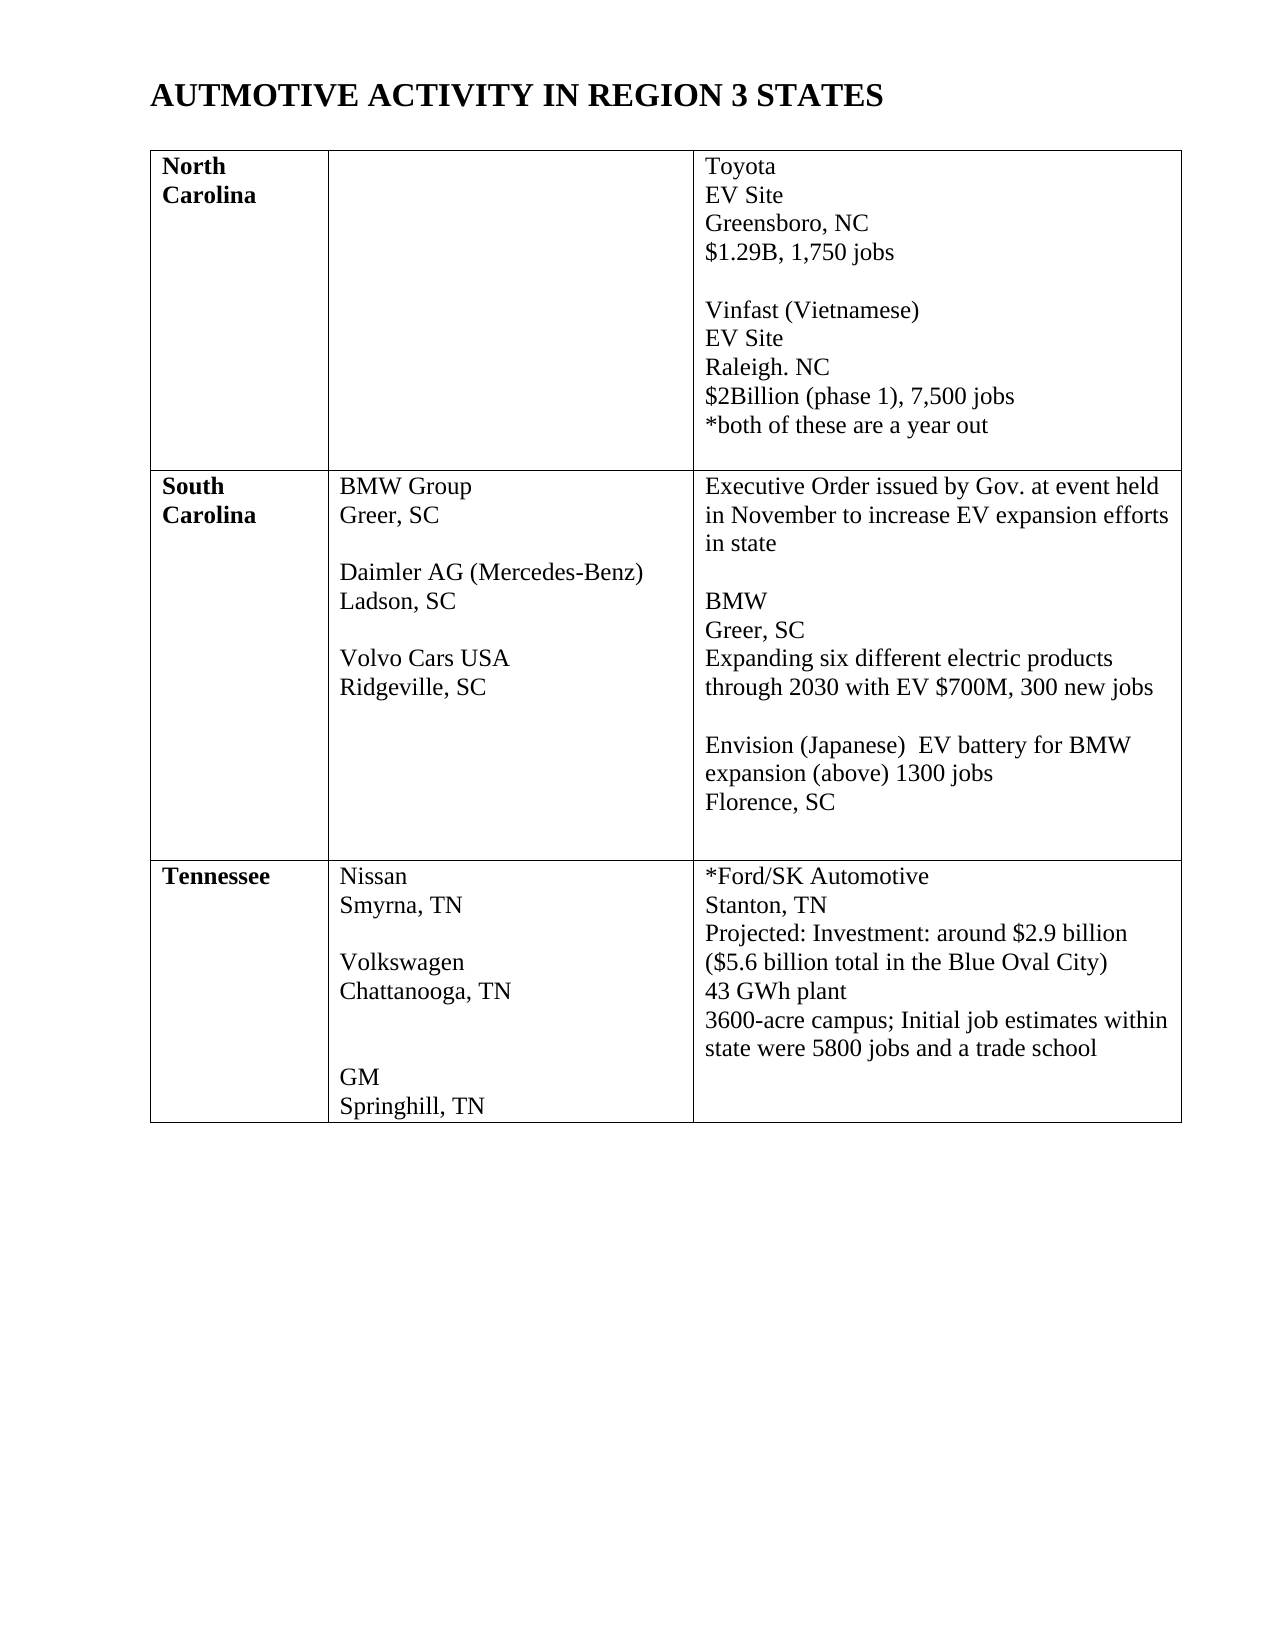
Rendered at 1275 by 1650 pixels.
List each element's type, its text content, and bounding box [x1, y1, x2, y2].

table_cell South Carolina [151, 471, 328, 860]
table_cell [329, 151, 693, 470]
table_cell Executive Order issued by Gov. at event held in November to increase EV expansion efforts in state BMW Greer, SC Expanding six different electric products through 2030 with EV $700M, 300 new jobs Envision (Japanese) EV battery for BMW expansion (above) 1300 jobs Florence, SC [694, 471, 1181, 860]
table_cell Nissan Smyrna, TN Volkswagen Chattanooga, TN GM Springhill, TN [329, 861, 693, 1122]
table_cell Tennessee [151, 861, 328, 1122]
table_cell North Carolina [151, 151, 328, 470]
table_cell Toyota EV Site Greensboro, NC $1.29B, 1,750 jobs Vinfast (Vietnamese) EV Site Raleigh. NC $2Billion (phase 1), 7,500 jobs *both of these are a year out [694, 151, 1181, 470]
table_cell BMW Group Greer, SC Daimler AG (Mercedes-Benz) Ladson, SC Volvo Cars USA Ridgeville, SC [329, 471, 693, 860]
table_cell *Ford/SK Automotive Stanton, TN Projected: Investment: around $2.9 billion ($5.6 billion total in the Blue Oval City) 43 GWh plant 3600-acre campus; Initial job estimates within state were 5800 jobs and a trade school [694, 861, 1181, 1122]
